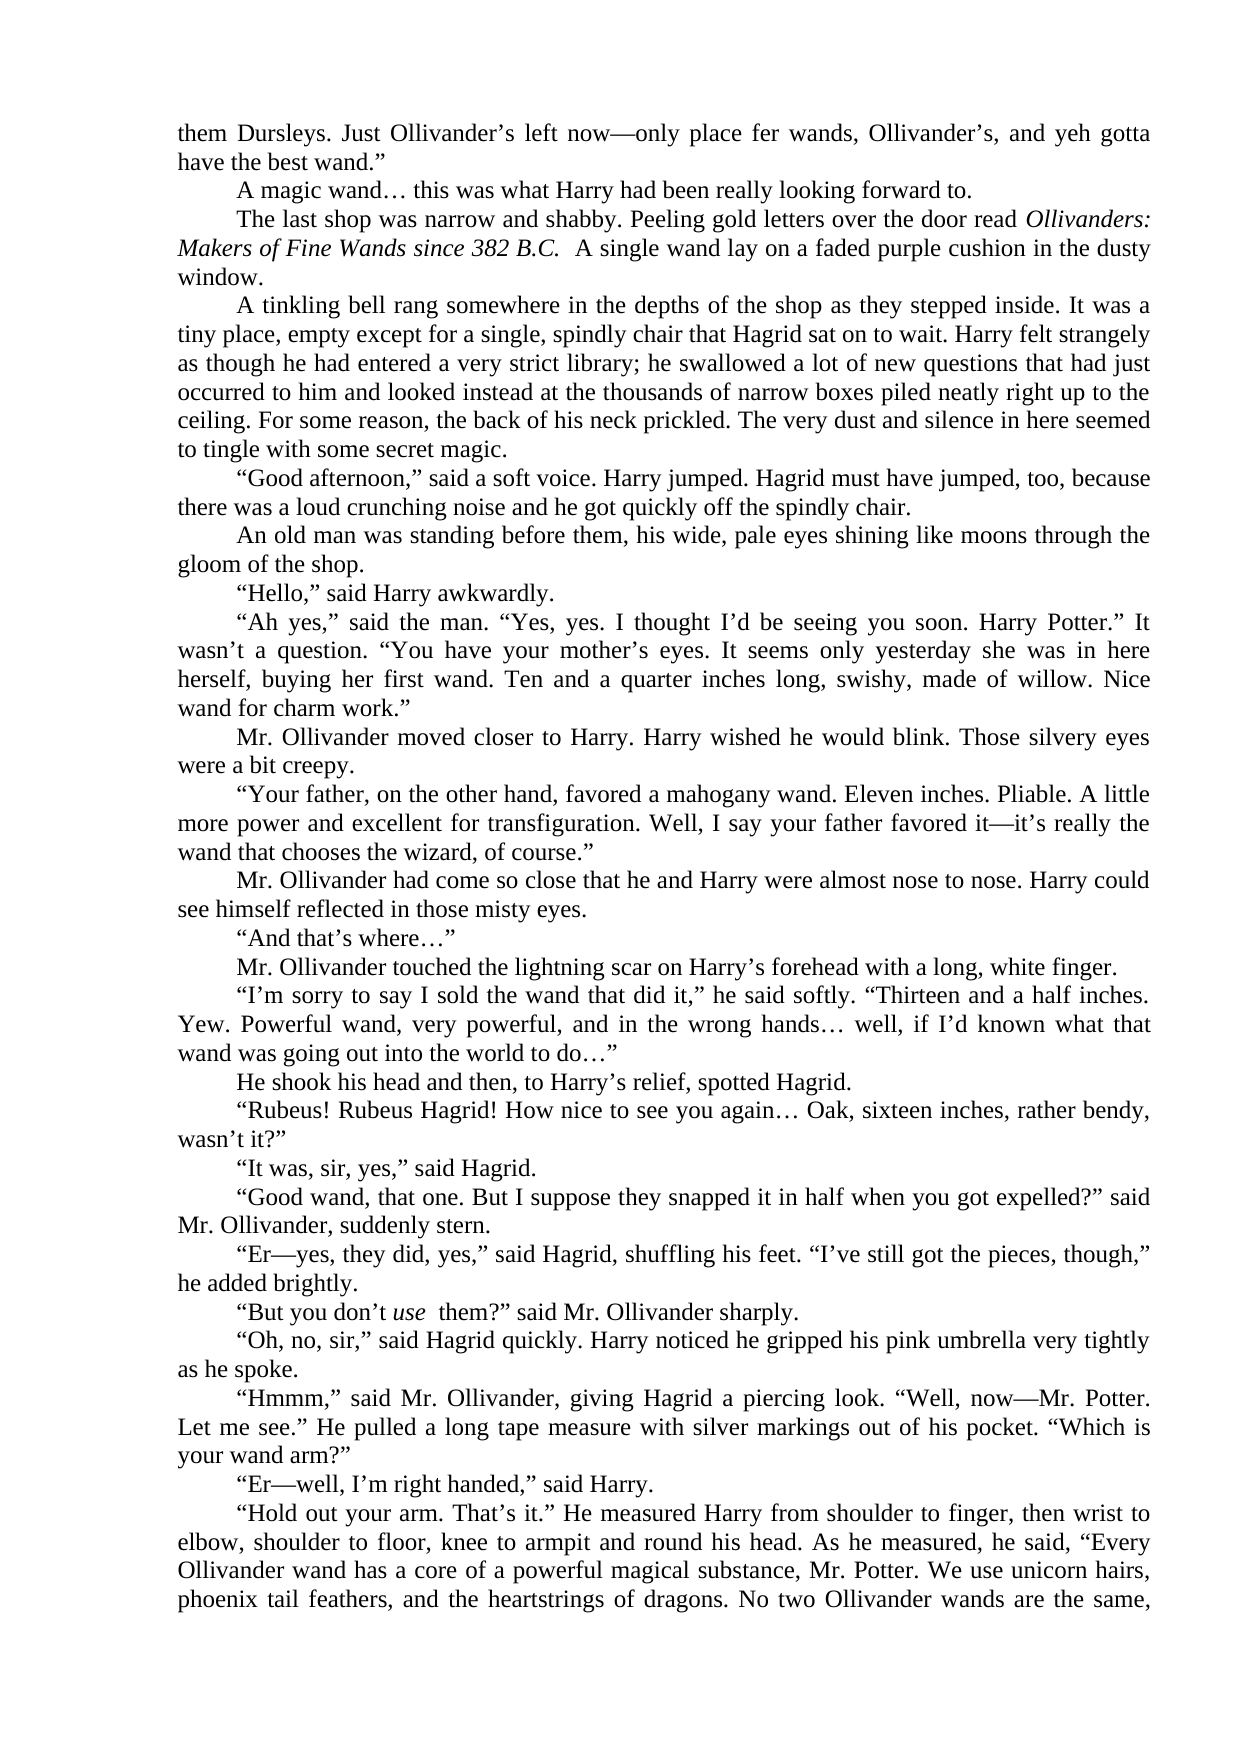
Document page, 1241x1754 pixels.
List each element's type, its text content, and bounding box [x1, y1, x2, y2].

text A magic wand… this was what Harry had been really looking forward to. [177, 176, 1152, 204]
text Mr. Ollivander moved closer to Harry. Harry wished he would blink. Those silvery eyes were a bit creepy. [177, 722, 1152, 779]
text The last shop was narrow and shabby. Peeling gold letters over the door read Ollivanders: Makers of Fine Wands since 382 B.C. A single wand lay on a faded purple cushion in the dusty window. [177, 204, 1152, 291]
text “Good wand, that one. But I suppose they snapped it in half when you got expelled?” said Mr. Ollivander, suddenly stern. [177, 1182, 1152, 1239]
text Mr. Ollivander touched the lightning scar on Harry’s forehead with a long, white finger. [177, 952, 1152, 981]
text “Oh, no, sir,” said Hagrid quickly. Harry noticed he gripped his pink umbrella very tightly as he spoke. [177, 1326, 1152, 1383]
text “Er—well, I’m right handed,” said Harry. [177, 1469, 1152, 1498]
text “It was, sir, yes,” said Hagrid. [177, 1153, 1152, 1182]
text “I’m sorry to say I sold the wand that did it,” he said softly. “Thirteen and a half inches. Yew. Powerful wand, very powerful, and in the wrong hands… well, if I’d known what that wand was going out into the world to do…” [177, 981, 1152, 1067]
text “Rubeus! Rubeus Hagrid! How nice to see you again… Oak, sixteen inches, rather bendy, wasn’t it?” [177, 1096, 1152, 1153]
text “Your father, on the other hand, favored a mahogany wand. Eleven inches. Pliable. A little more power and excellent for transfiguration. Well, I say your father favored it—it’s really the wand that chooses the wizard, of course.” [177, 779, 1152, 866]
text “But you don’t use them?” said Mr. Ollivander sharply. [177, 1297, 1152, 1326]
text Mr. Ollivander had come so close that he and Harry were almost nose to nose. Harry could see himself reflected in those misty eyes. [177, 866, 1152, 923]
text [177, 1498, 1152, 1613]
text “Good afternoon,” said a soft voice. Harry jumped. Hagrid must have jumped, too, because there was a loud crunching noise and he got quickly off the spindly chair. [177, 463, 1152, 521]
text An old man was standing before them, his wide, pale eyes shining like moons through the gloom of the shop. [177, 521, 1152, 578]
text “Ah yes,” said the man. “Yes, yes. I thought I’d be seeing you soon. Harry Potter.” It wasn’t a question. “You have your mother’s eyes. It seems only yesterday she was in here herself, buying her first wand. Ten and a quarter inches long, swishy, made of willow. Nice wand for charm work.” [177, 607, 1152, 722]
text “Hmmm,” said Mr. Ollivander, giving Hagrid a piercing look. “Well, now—Mr. Potter. Let me see.” He pulled a long tape measure with silver markings out of his pocket. “Which is your wand arm?” [177, 1383, 1152, 1469]
text A tinkling bell rang somewhere in the depths of the shop as they stepped inside. It was a tiny place, empty except for a single, spindly chair that Hagrid sat on to wait. Harry felt strangely as though he had entered a very strict library; he swallowed a lot of new questions that had just occurred to him and looked instead at the thousands of narrow boxes piled neatly right up to the ceiling. For some reason, the back of his neck prickled. The very dust and silence in here seemed to tingle with some secret magic. [177, 291, 1152, 463]
text He shook his head and then, to Harry’s relief, spotted Hagrid. [177, 1067, 1152, 1096]
text “Er—yes, they did, yes,” said Hagrid, shuffling his feet. “I’ve still got the pieces, though,” he added brightly. [177, 1239, 1152, 1297]
text “Hello,” said Harry awkwardly. [177, 578, 1152, 607]
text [177, 118, 1152, 176]
text “And that’s where…” [177, 923, 1152, 952]
